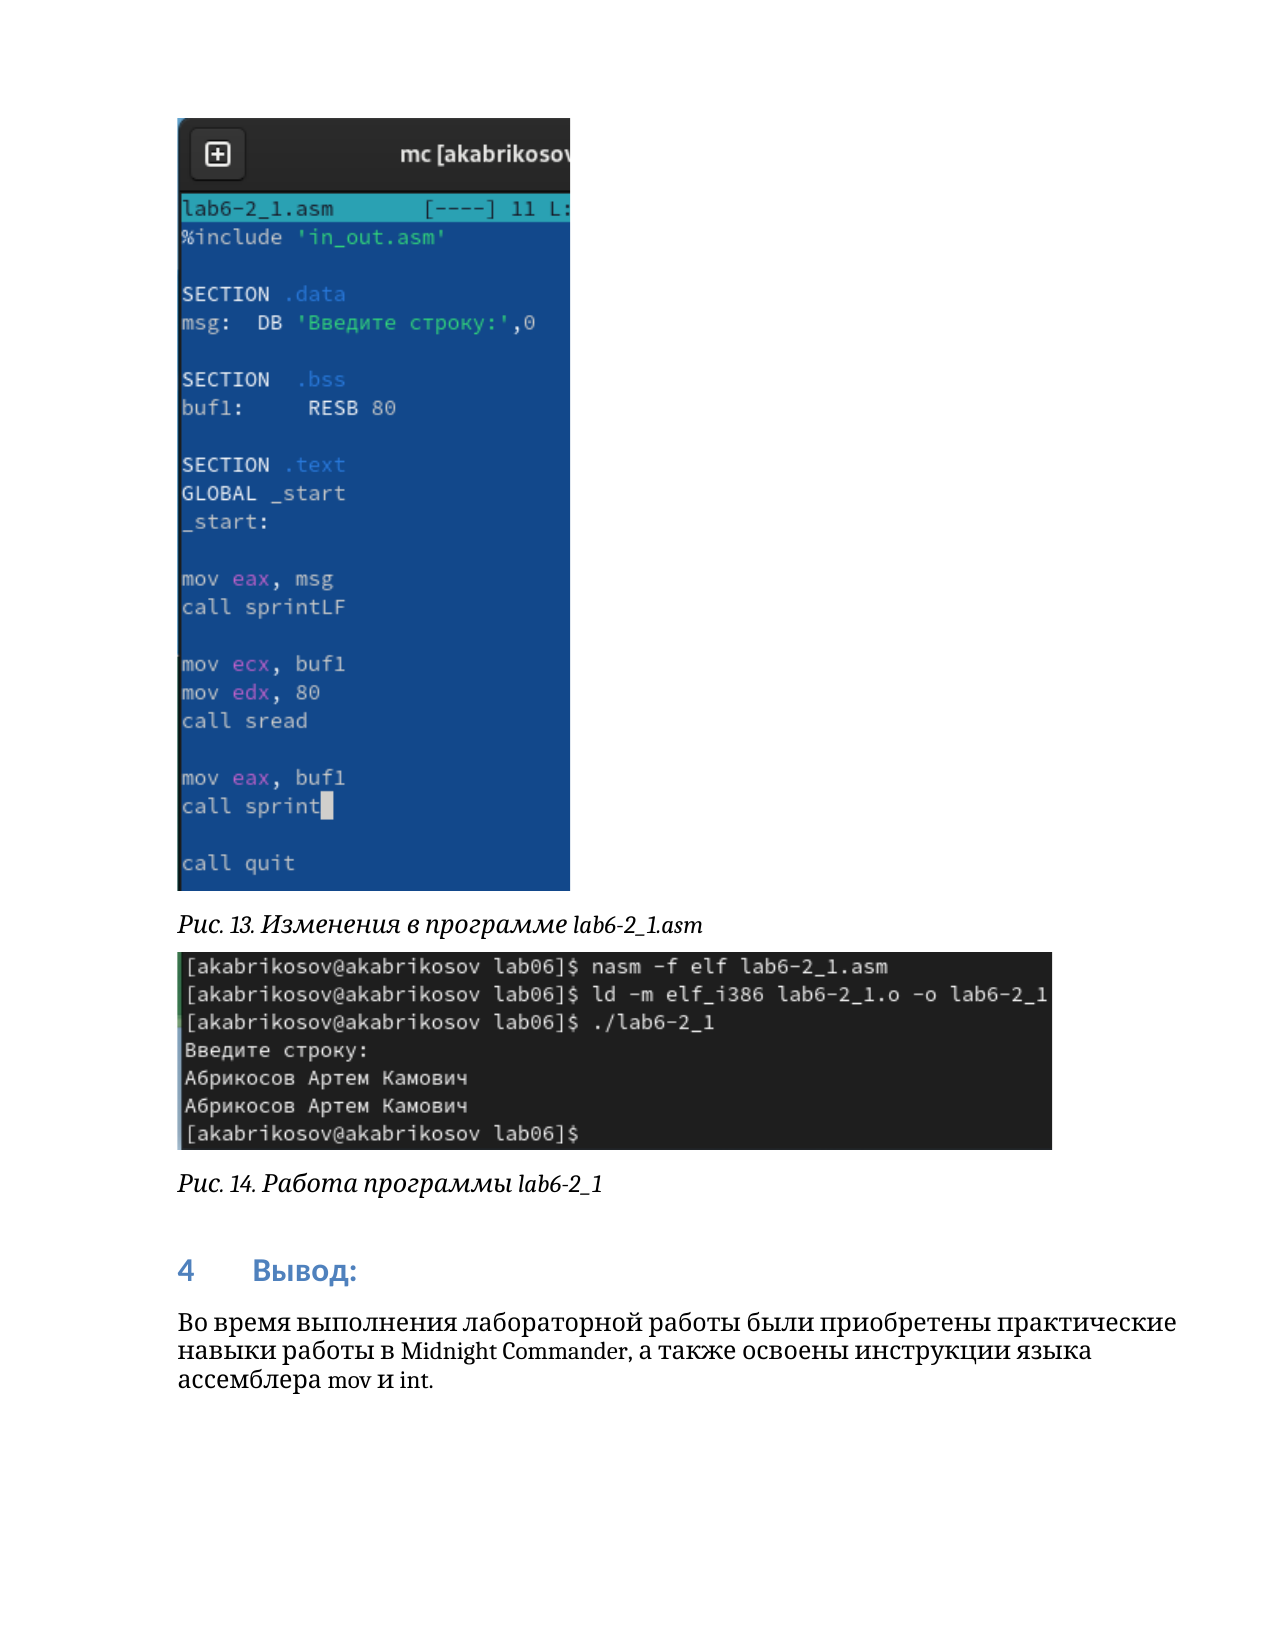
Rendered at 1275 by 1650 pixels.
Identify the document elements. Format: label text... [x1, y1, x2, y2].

picture [177, 118, 571, 891]
picture [177, 952, 1053, 1150]
subtitle 4 Вывод: [177, 1249, 1186, 1290]
text Рис. 14. Работа программы lab6-2_1 [177, 1170, 1186, 1199]
text Во время выполнения лабораторной работы были приобретены практические навыки работы в Midnight Commander, а также освоены инструкции языка ассемблера mov и int. [177, 1308, 1186, 1395]
text Рис. 13. Изменения в программе lab6-2_1.asm [177, 911, 1186, 940]
